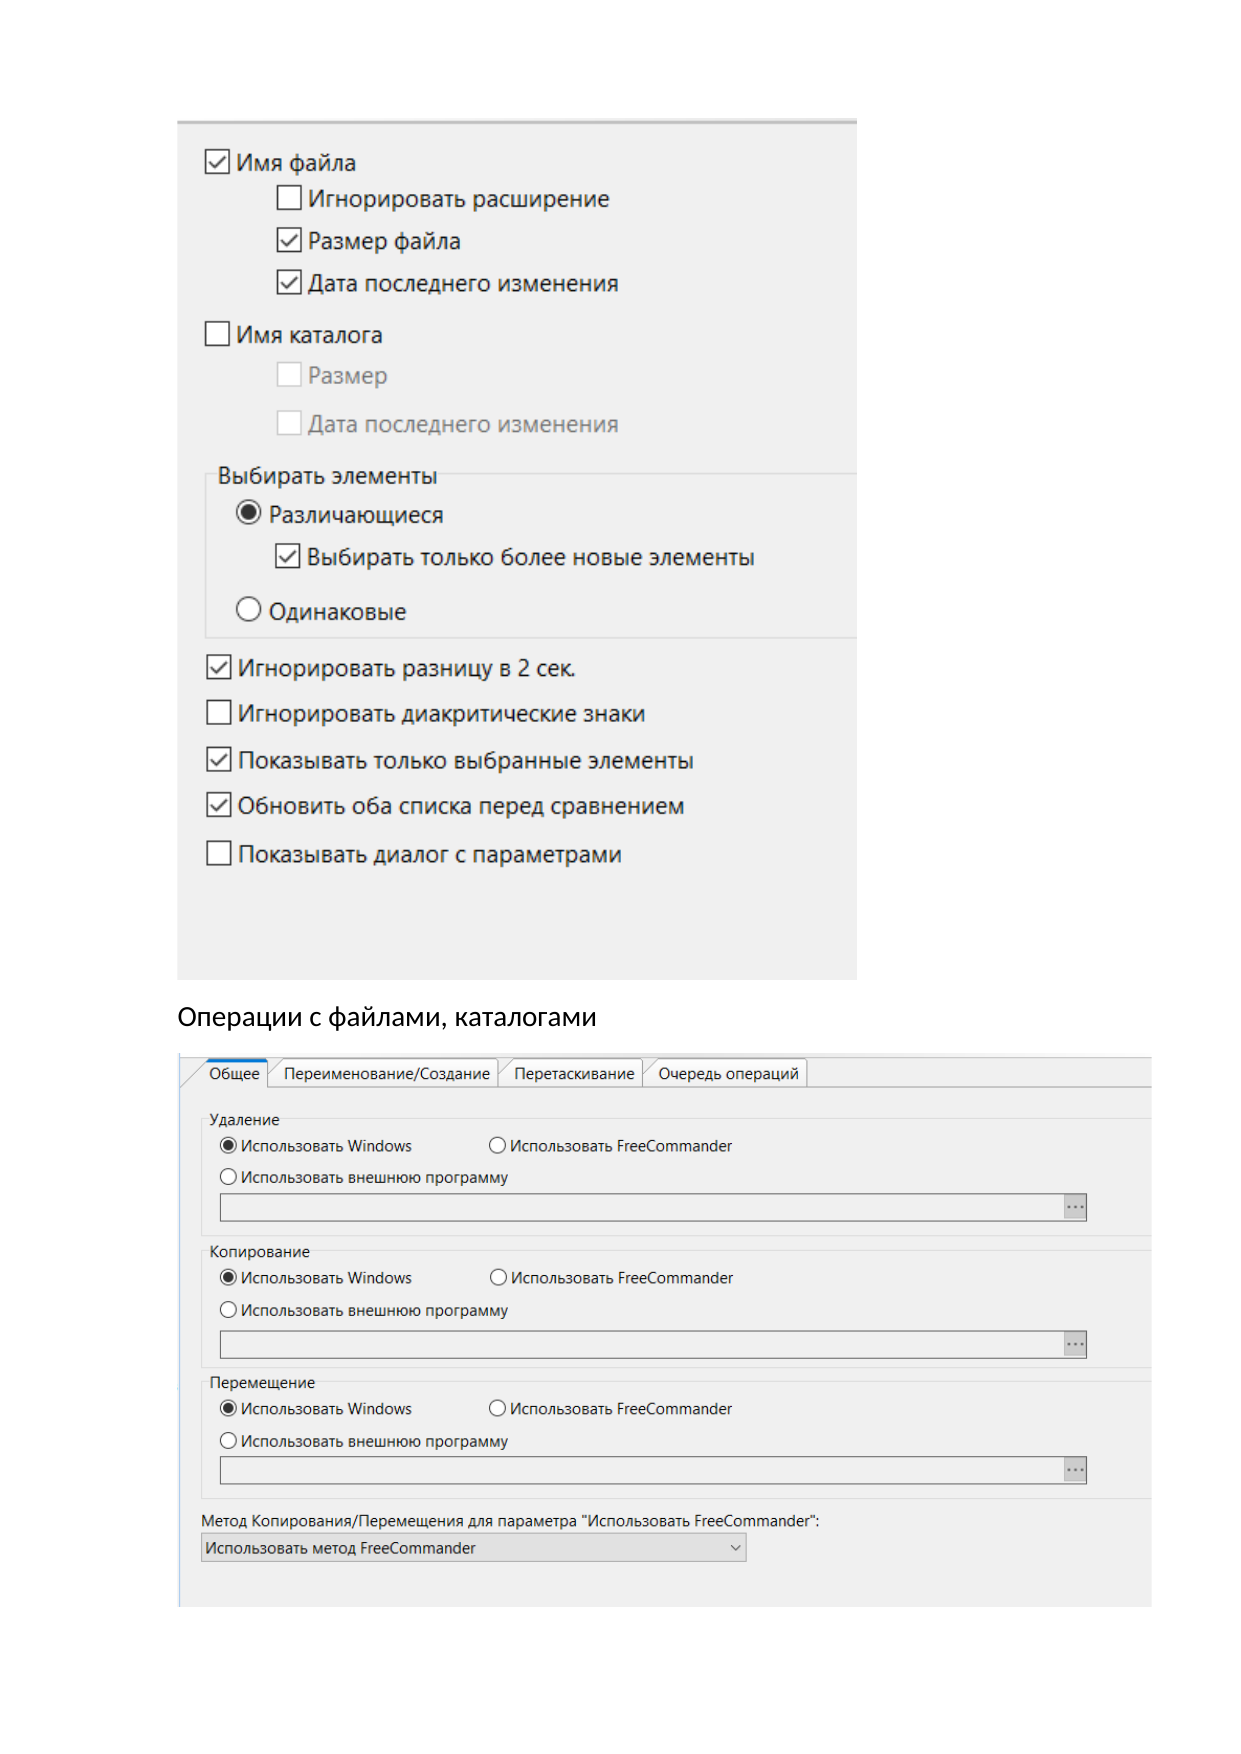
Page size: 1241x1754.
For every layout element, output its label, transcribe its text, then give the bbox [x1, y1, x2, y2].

picture [177, 118, 857, 980]
picture [177, 1053, 1152, 1607]
text Операции с файлами, каталогами [177, 998, 1152, 1034]
